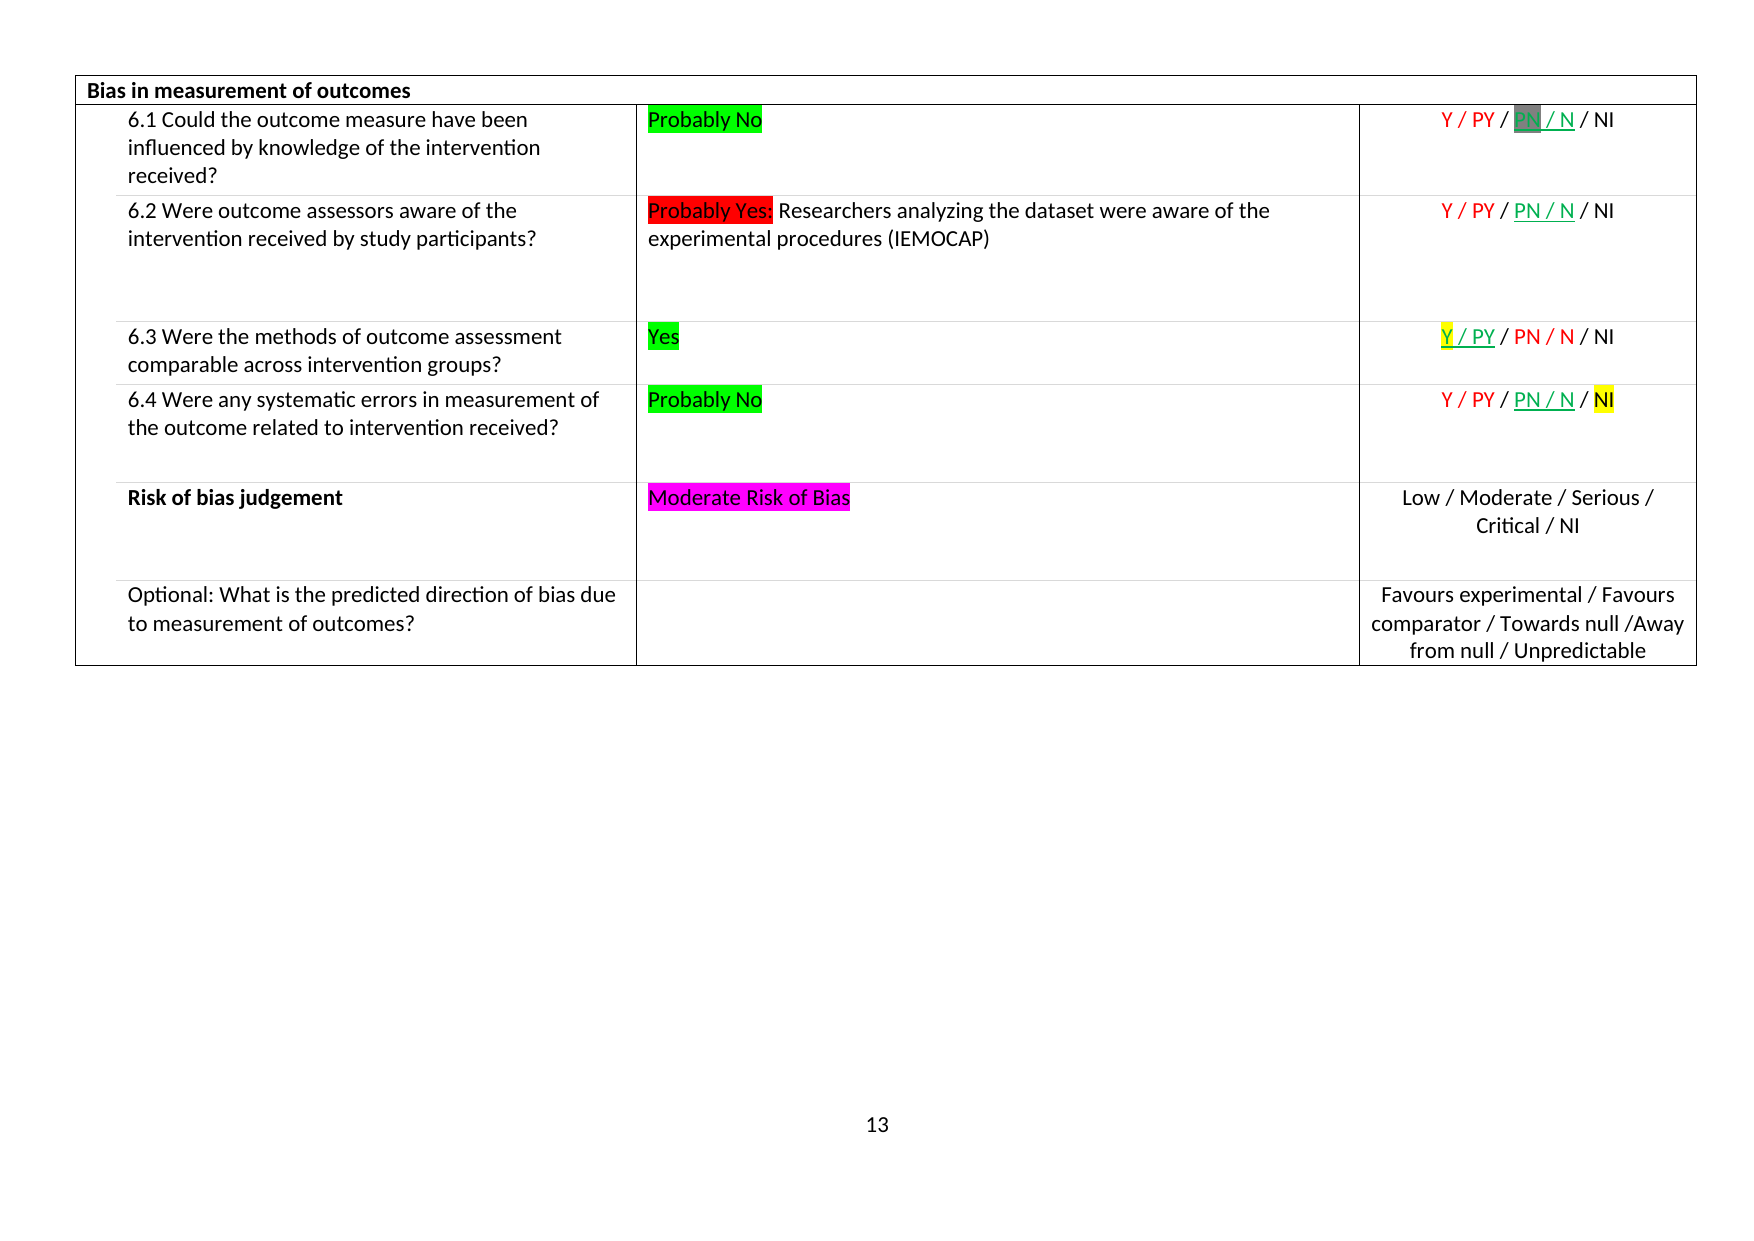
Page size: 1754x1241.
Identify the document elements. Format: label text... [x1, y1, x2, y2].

table_cell Favours experimental / Favours comparator / Towards null /Away from null / Unpredictable [1360, 581, 1696, 665]
table_cell Y / PY / PN / N / NI [1360, 105, 1696, 195]
table_cell Probably Yes: Researchers analyzing the dataset were aware of the experimental procedures (IEMOCAP) [637, 196, 1359, 321]
table_cell [76, 105, 116, 665]
table_cell [637, 581, 1359, 665]
table_cell Y / PY / PN / N / NI [1360, 322, 1696, 384]
table_cell Optional: What is the predicted direction of bias due to measurement of outcomes? [116, 581, 636, 665]
table_cell 6.2 Were outcome assessors aware of the intervention received by study participants? [116, 196, 636, 321]
table_cell Moderate Risk of Bias [637, 483, 1359, 579]
table_cell Y / PY / PN / N / NI [1360, 385, 1696, 482]
table_cell 6.3 Were the methods of outcome assessment comparable across intervention groups? [116, 322, 636, 384]
table_cell Risk of bias judgement [116, 483, 636, 579]
table_cell Y / PY / PN / N / NI [1360, 196, 1696, 321]
table_cell Probably No [637, 385, 1359, 482]
table_cell 6.1 Could the outcome measure have been influenced by knowledge of the intervention received? [116, 105, 636, 195]
table_cell Yes [637, 322, 1359, 384]
table_cell 6.4 Were any systematic errors in measurement of the outcome related to intervention received? [116, 385, 636, 482]
table_cell Probably No [637, 105, 1359, 195]
table_header Bias in measurement of outcomes [76, 76, 1696, 104]
table_cell Low / Moderate / Serious / Critical / NI [1360, 483, 1696, 579]
